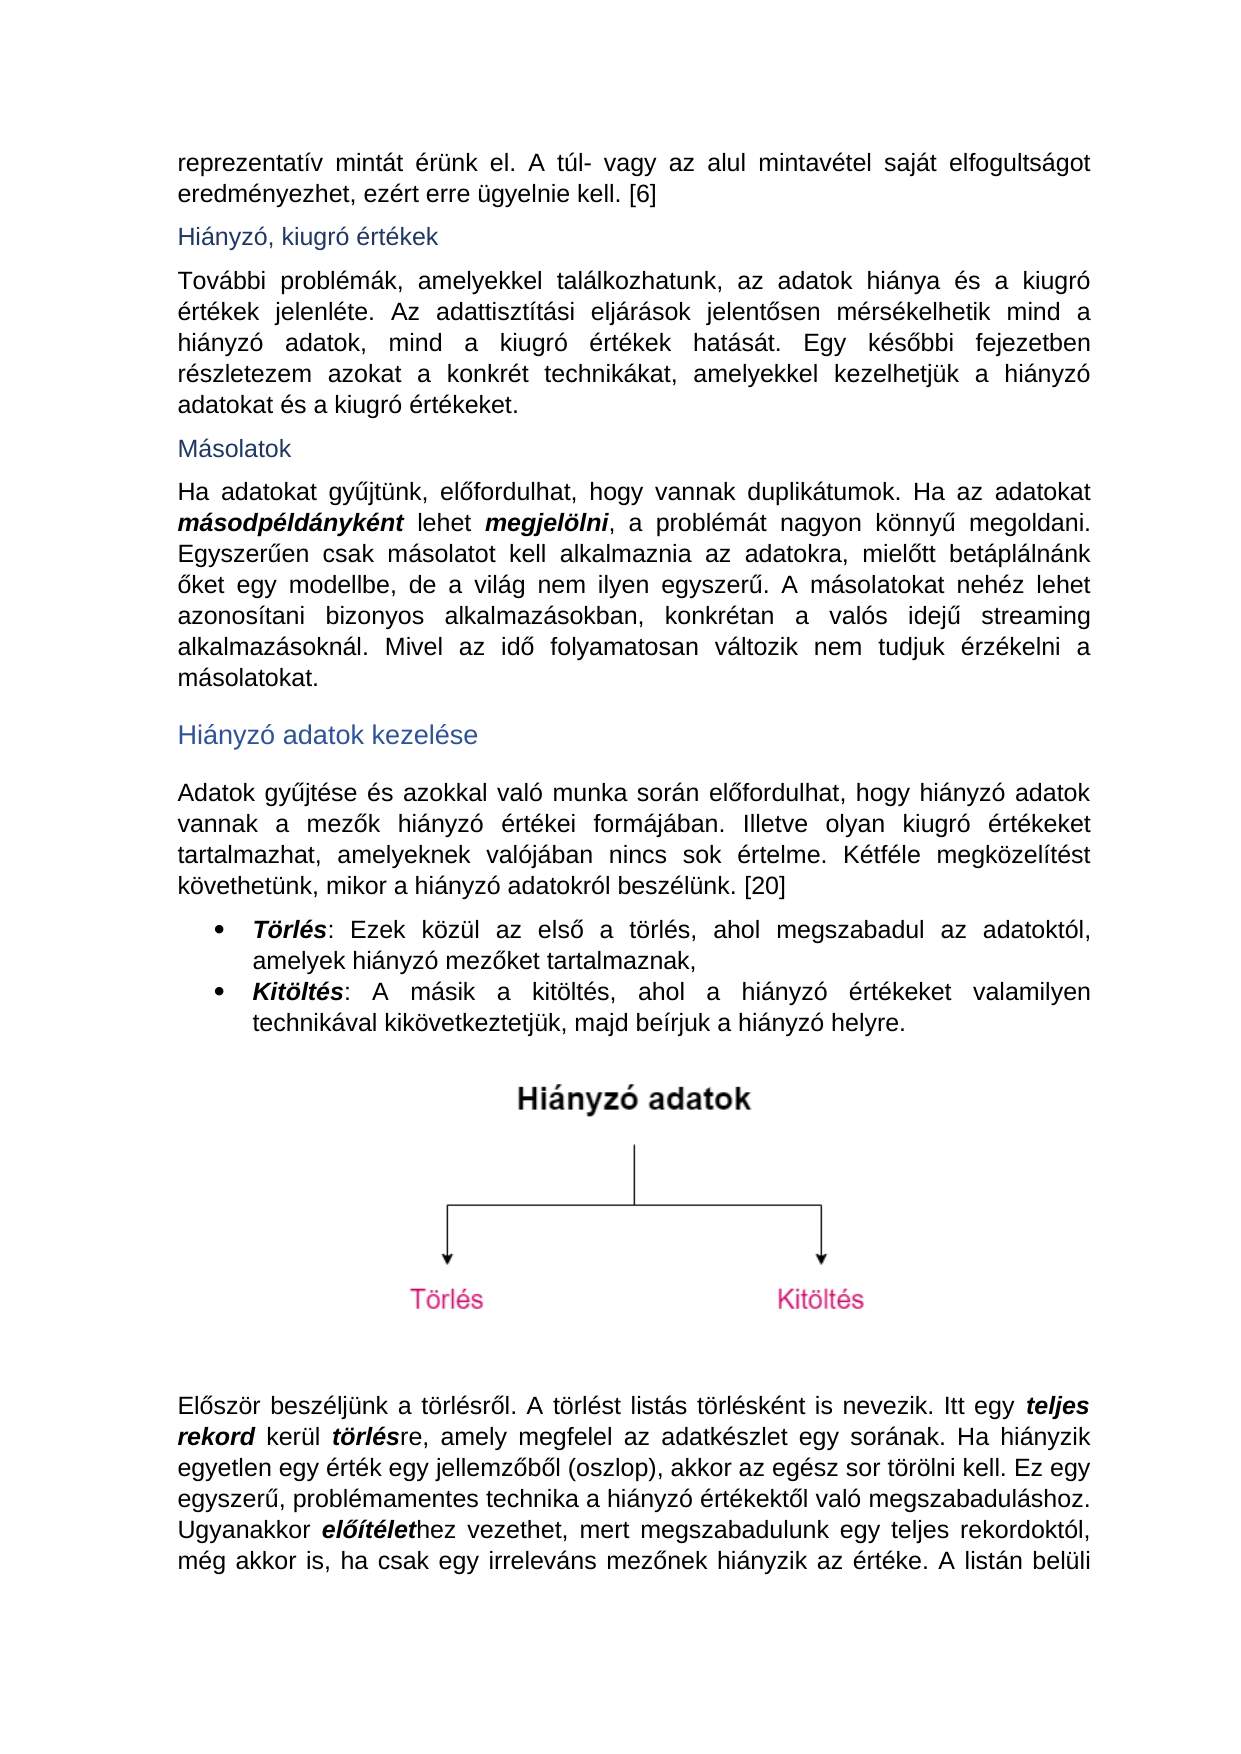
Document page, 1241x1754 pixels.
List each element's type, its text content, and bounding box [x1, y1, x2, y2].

list Kitöltés: A másik a kitöltés, ahol a hiányzó értékeket valamilyen technikával kikövetkeztetjük, majd beírjuk a hiányzó helyre. [215, 977, 1092, 1037]
subtitle Másolatok [177, 433, 1092, 462]
picture [341, 1051, 929, 1333]
subtitle Hiányzó, kiugró értékek [177, 222, 1092, 251]
text Ha adatokat gyűjtünk, előfordulhat, hogy vannak duplikátumok. Ha az adatokat másodpéldányként lehet megjelölni, a problémát nagyon könnyű megoldani. Egyszerűen csak másolatot kell alkalmaznia az adatokra, mielőtt betáplálnánk őket egy modellbe, de a világ nem ilyen egyszerű. A másolatokat nehéz lehet azonosítani bizonyos alkalmazásokban, konkrétan a valós idejű streaming alkalmazásoknál. Mivel az idő folyamatosan változik nem tudjuk érzékelni a másolatokat. [177, 477, 1092, 692]
subtitle Hiányzó adatok kezelése [177, 719, 1092, 751]
list Törlés: Ezek közül az első a törlés, ahol megszabadul az adatoktól, amelyek hiányzó mezőket tartalmaznak, [215, 915, 1092, 974]
text További problémák, amelyekkel találkozhatunk, az adatok hiánya és a kiugró értékek jelenléte. Az adattisztítási eljárások jelentősen mérsékelhetik mind a hiányzó adatok, mind a kiugró értékek hatását. Egy későbbi fejezetben részletezem azokat a konkrét technikákat, amelyekkel kezelhetjük a hiányzó adatokat és a kiugró értékeket. [177, 266, 1092, 419]
text Adatok gyűjtése és azokkal való munka során előfordulhat, hogy hiányzó adatok vannak a mezők hiányzó értékei formájában. Illetve olyan kiugró értékeket tartalmazhat, amelyeknek valójában nincs sok értelme. Kétféle megközelítést követhetünk, mikor a hiányzó adatokról beszélünk. [177, 778, 1092, 900]
